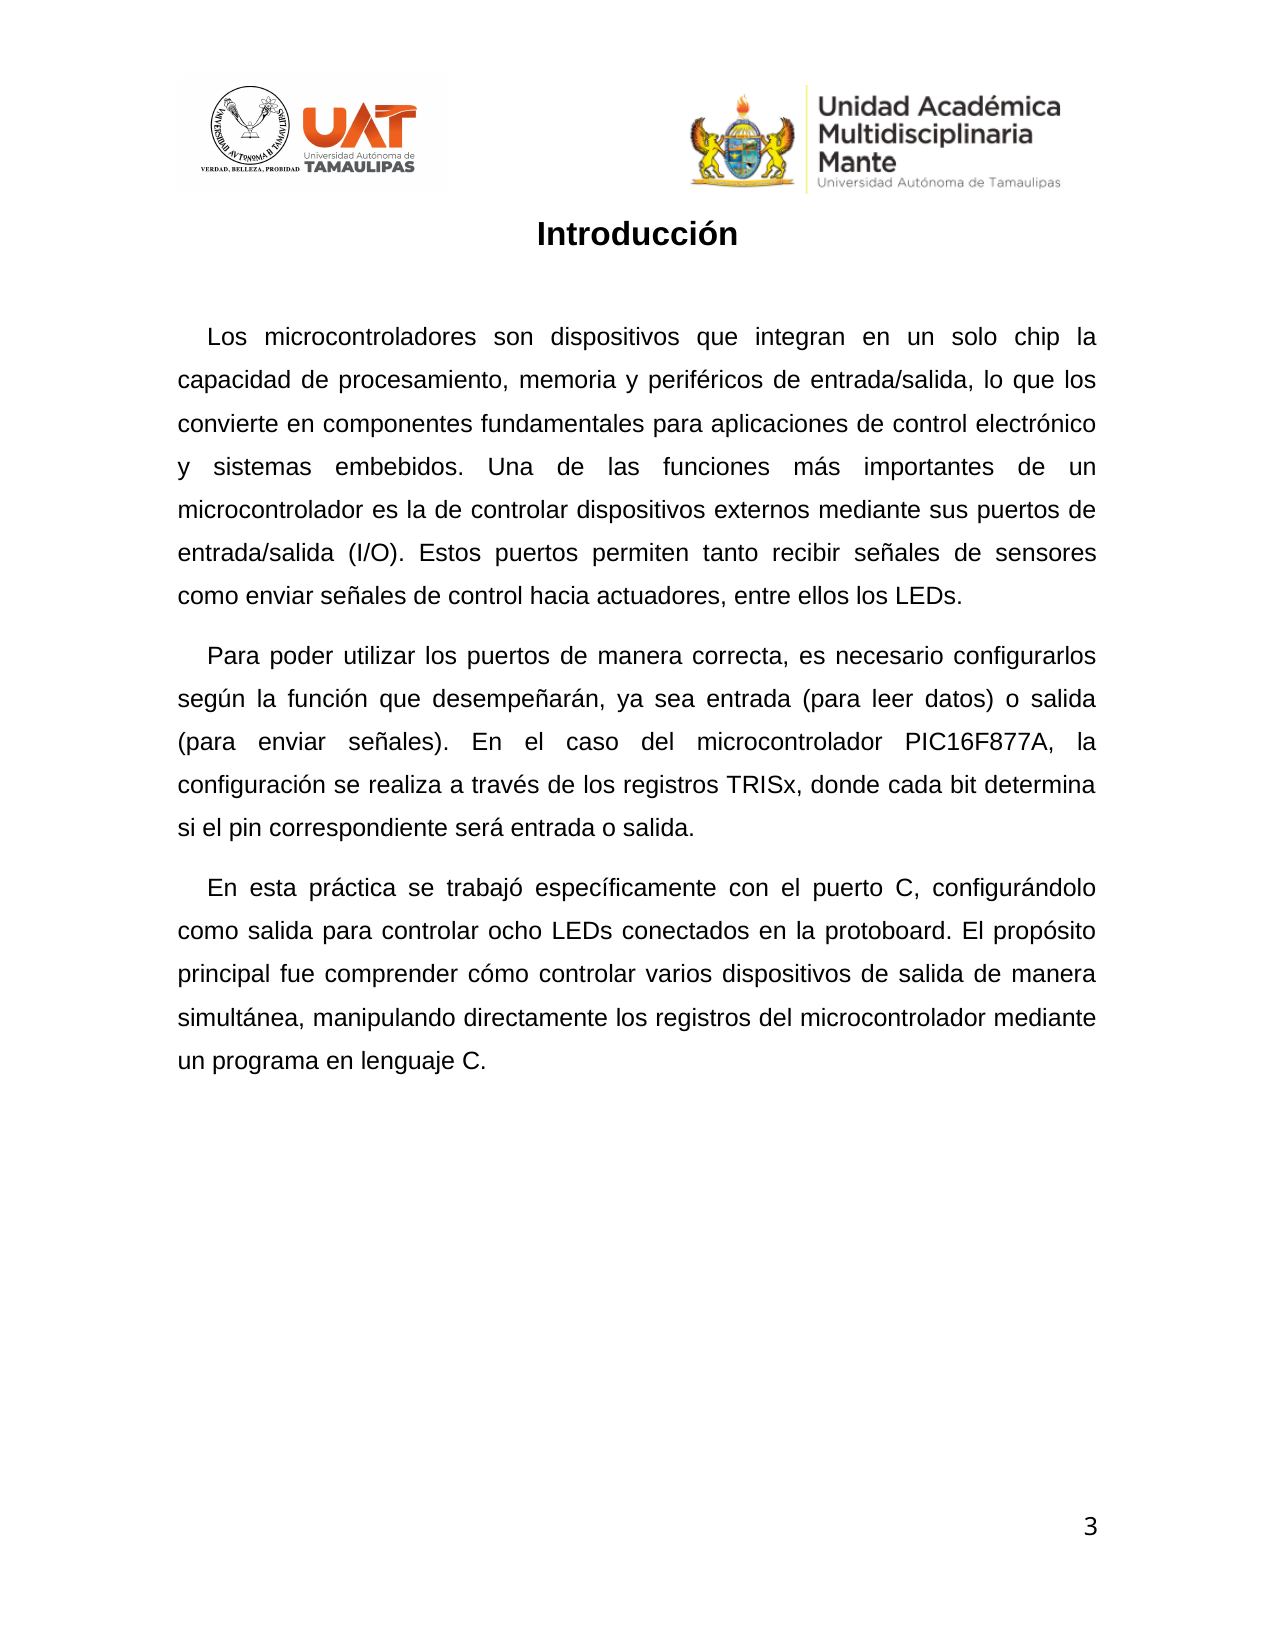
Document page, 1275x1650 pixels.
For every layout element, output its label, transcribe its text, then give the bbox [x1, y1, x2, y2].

subtitle Introducción [177, 214, 1098, 252]
picture [682, 85, 1097, 194]
picture [177, 73, 449, 194]
text Los microcontroladores son dispositivos que integran en un solo chip la capacidad de procesamiento, memoria y periféricos de entrada/salida, lo que los convierte en componentes fundamentales para aplicaciones de control electrónico y sistemas embebidos. Una de las funciones más importantes de un microcontrolador es la de controlar dispositivos externos mediante sus puertos de entrada/salida (I/O). Estos puertos permiten tanto recibir señales de sensores como enviar señales de control hacia actuadores, entre ellos los LEDs. [177, 322, 1098, 610]
text En esta práctica se trabajó específicamente con el puerto C, configurándolo como salida para controlar ocho LEDs conectados en la protoboard. El propósito principal fue comprender cómo controlar varios dispositivos de salida de manera simultánea, manipulando directamente los registros del microcontrolador mediante un programa en lenguaje C. [177, 873, 1098, 1074]
text Para poder utilizar los puertos de manera correcta, es necesario configurarlos según la función que desempeñarán, ya sea entrada (para leer datos) o salida (para enviar señales). En el caso del microcontrolador PIC16F877A, la configuración se realiza a través de los registros TRISx, donde cada bit determina si el pin correspondiente será entrada o salida. [177, 641, 1098, 842]
